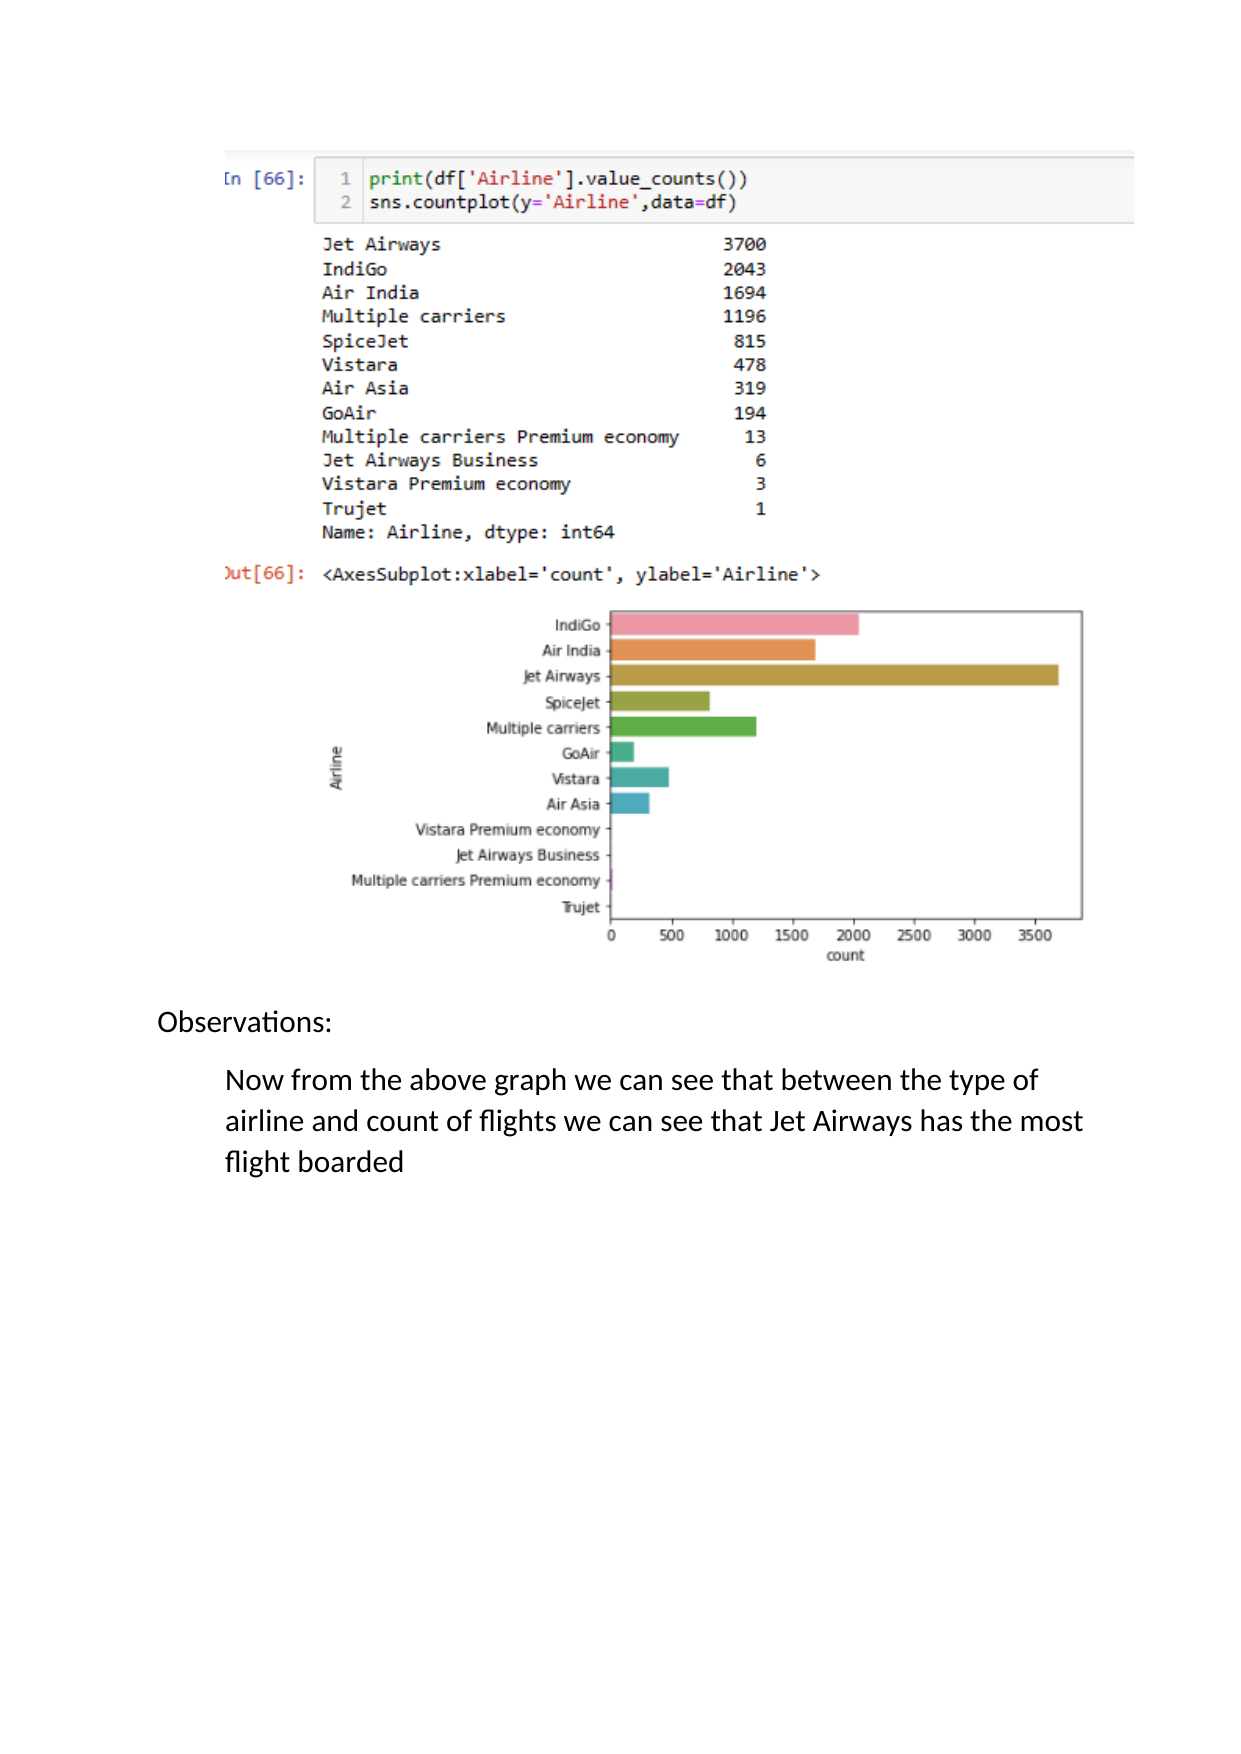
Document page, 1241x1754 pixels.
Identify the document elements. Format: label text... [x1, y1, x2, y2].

picture [225, 150, 1135, 983]
list Now from the above graph we can see that between the type of airline and count of flights we can see that Jet Airways has the most flight boarded [225, 1059, 1090, 1180]
text Observations: [150, 1002, 1090, 1040]
